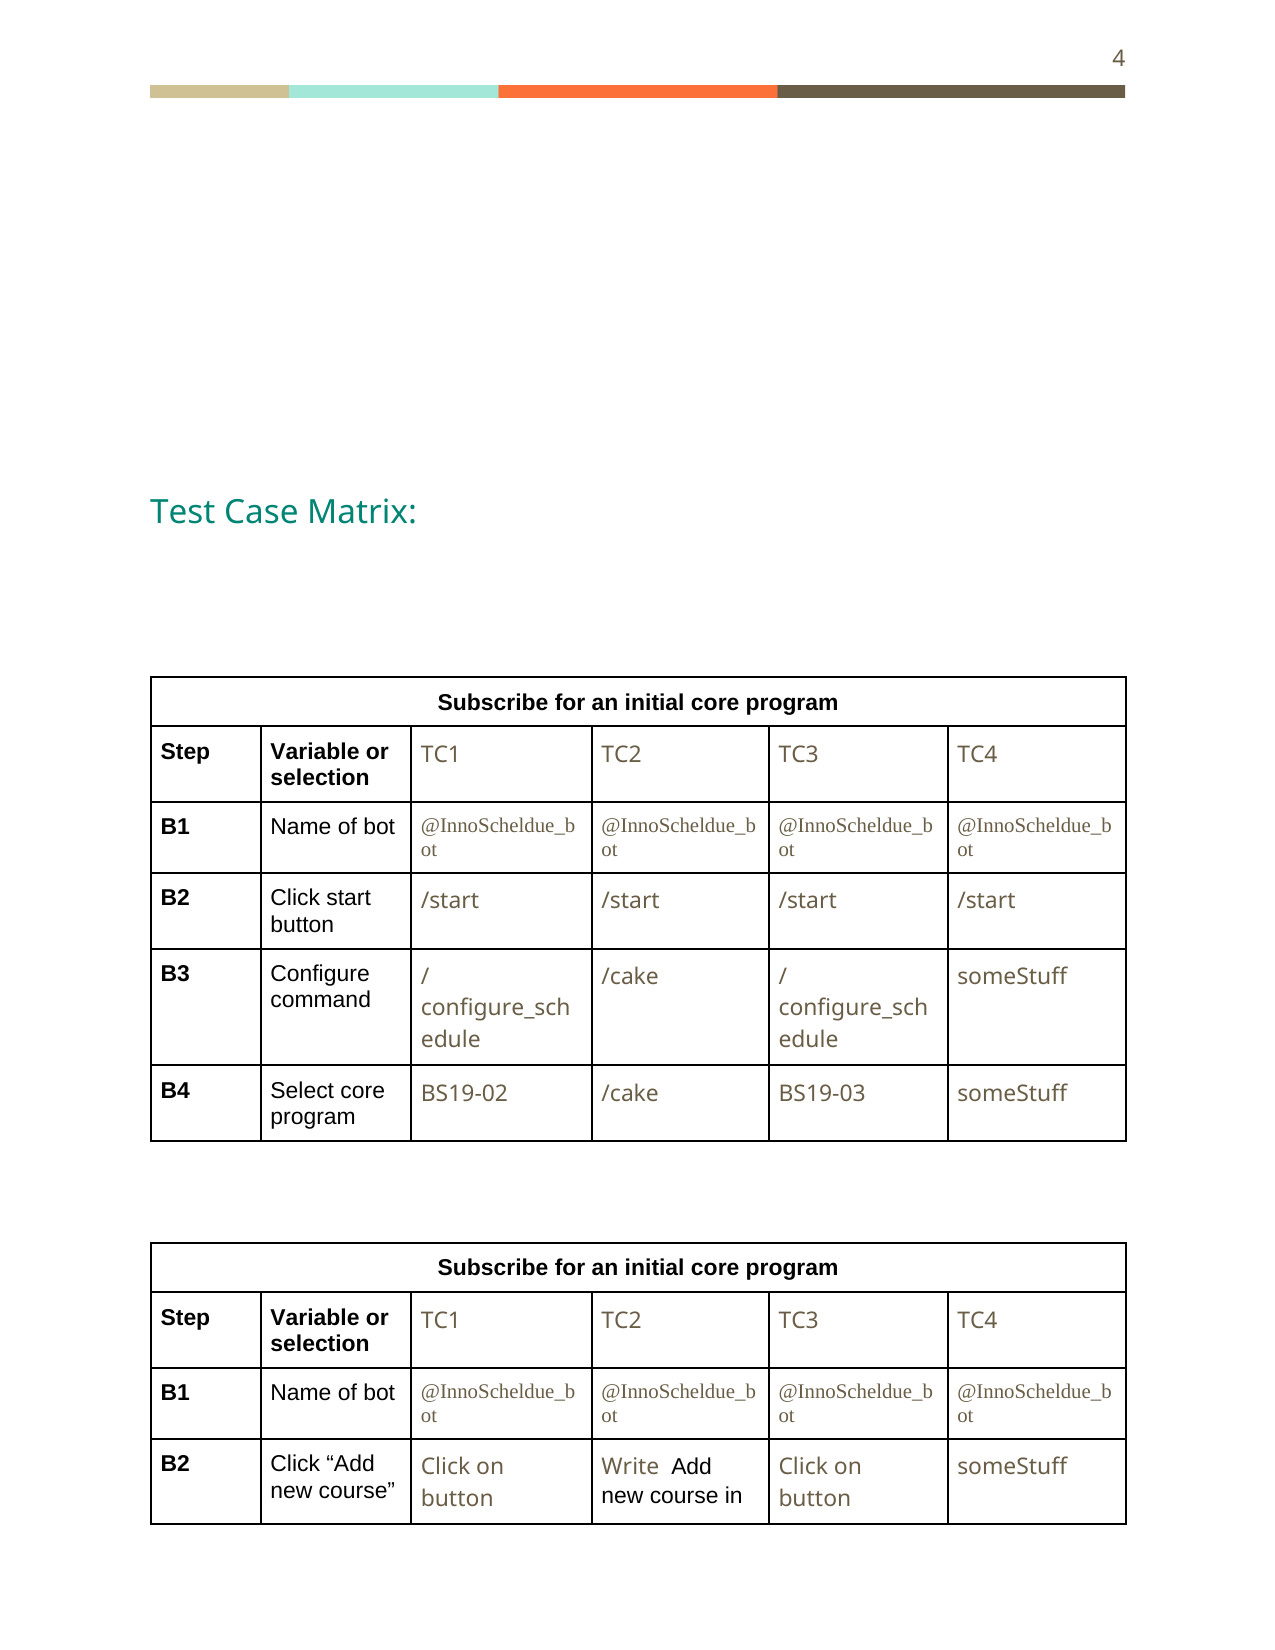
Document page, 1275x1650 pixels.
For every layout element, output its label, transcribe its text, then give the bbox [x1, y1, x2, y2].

table_cell Variable or selection [262, 727, 410, 801]
table_cell Step [152, 727, 260, 801]
table_cell B2 [152, 874, 260, 947]
table_cell Name of bot [262, 803, 410, 872]
table_cell B1 [152, 1369, 260, 1438]
table_cell /configure_schedule [412, 950, 591, 1064]
table_cell Click start button [262, 874, 410, 947]
table_cell someStuff [949, 950, 1125, 1064]
table_cell @InnoScheldue_bot [770, 803, 947, 872]
table_cell TC2 [593, 727, 768, 801]
table_cell @InnoScheldue_bot [412, 1369, 591, 1438]
table_cell TC3 [770, 727, 947, 801]
table_cell Click on button [770, 1440, 947, 1523]
table_cell @InnoScheldue_bot [770, 1369, 947, 1438]
table_cell @InnoScheldue_bot [412, 803, 591, 872]
table_cell Name of bot [262, 1369, 410, 1438]
table_cell TC3 [770, 1293, 947, 1367]
table_cell Click on button [412, 1440, 591, 1523]
table_cell B4 [152, 1066, 260, 1140]
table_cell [262, 1440, 410, 1523]
table_cell /start [770, 874, 947, 947]
table_cell Configure command [262, 950, 410, 1064]
table_cell B2 [152, 1440, 260, 1523]
table_cell TC4 [949, 1293, 1125, 1367]
table_cell Variable or selection [262, 1293, 410, 1367]
table_cell @InnoScheldue_bot [949, 803, 1125, 872]
table_cell someStuff [949, 1440, 1125, 1523]
table_cell /start [593, 874, 768, 947]
table_cell @InnoScheldue_bot [593, 1369, 768, 1438]
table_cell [593, 1440, 768, 1523]
table_cell /start [949, 874, 1125, 947]
table_cell TC4 [949, 727, 1125, 801]
table_cell TC2 [593, 1293, 768, 1367]
table_cell @InnoScheldue_bot [949, 1369, 1125, 1438]
table_cell /cake [593, 950, 768, 1064]
table_cell B3 [152, 950, 260, 1064]
table_cell @InnoScheldue_bot [593, 803, 768, 872]
table_cell Select core program [262, 1066, 410, 1140]
table_cell BS19-02 [412, 1066, 591, 1140]
table_cell /start [412, 874, 591, 947]
table_cell someStuff [949, 1066, 1125, 1140]
picture [150, 85, 1125, 98]
table_cell TC1 [412, 727, 591, 801]
subtitle Test Case Matrix: [150, 487, 1125, 533]
table_cell Step [152, 1293, 260, 1367]
table_header Subscribe for an initial core program [152, 1244, 1125, 1291]
table_cell B1 [152, 803, 260, 872]
table_cell /configure_schedule [770, 950, 947, 1064]
table_header Subscribe for an initial core program [152, 678, 1125, 725]
table_cell BS19-03 [770, 1066, 947, 1140]
table_cell TC1 [412, 1293, 591, 1367]
table_cell /cake [593, 1066, 768, 1140]
